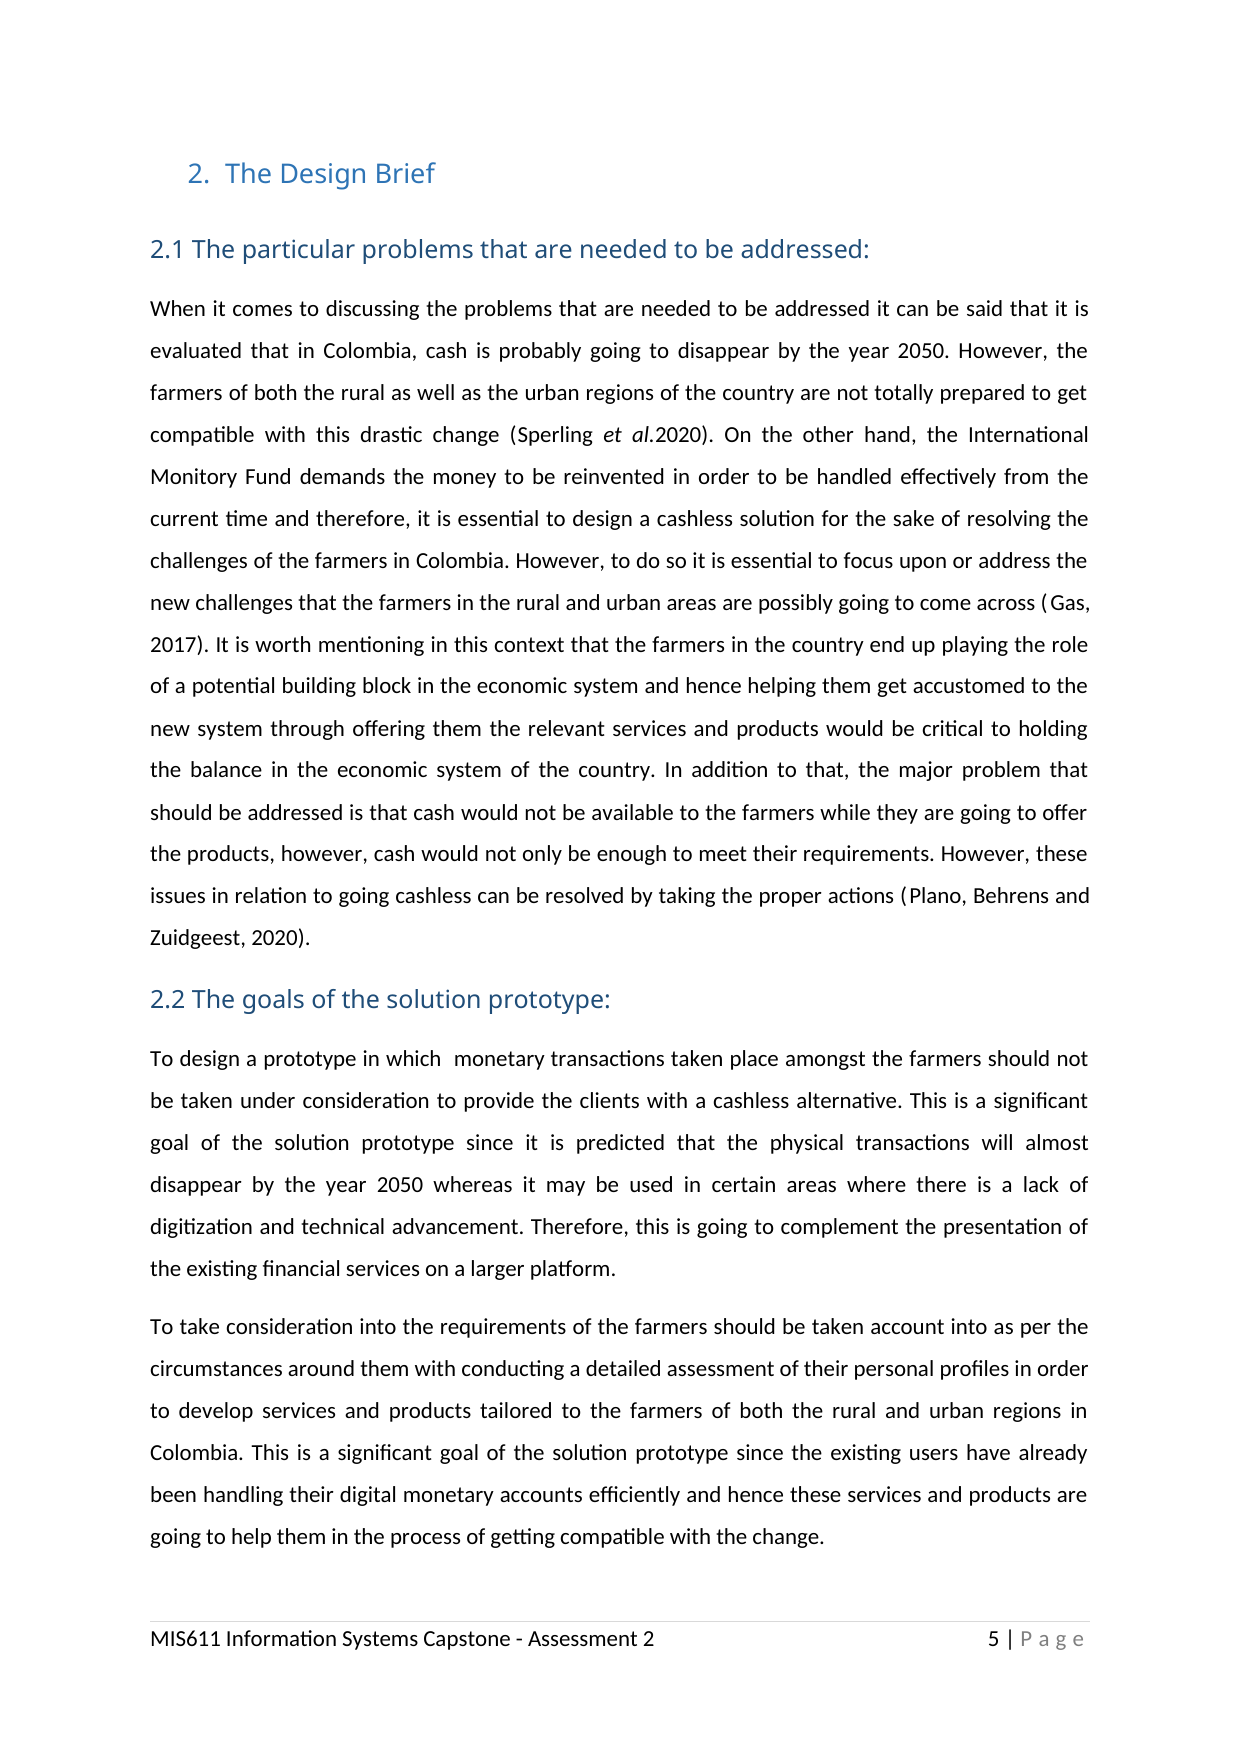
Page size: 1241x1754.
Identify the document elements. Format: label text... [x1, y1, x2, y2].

subtitle 2.1 The particular problems that are needed to be addressed: [150, 232, 1090, 266]
subtitle 2.2 The goals of the solution prototype: [150, 982, 1090, 1016]
subtitle The Design Brief [187, 154, 1090, 191]
text To take consideration into the requirements of the farmers should be taken account into as per the circumstances around them with conducting a detailed assessment of their personal profiles in order to develop services and products tailored to the farmers of both the rural and urban regions in Colombia. This is a significant goal of the solution prototype since the existing users have already been handling their digital monetary accounts efficiently and hence these services and products are going to help them in the process of getting compatible with the change. [150, 1312, 1090, 1550]
text When it comes to discussing the problems that are needed to be addressed it can be said that it is evaluated that in Colombia, cash is probably going to disappear by the year 2050. However, the farmers of both the rural as well as the urban regions of the country are not totally prepared to get compatible with this drastic change (Sperling et al.2020). On the other hand, the International Monitory Fund demands the money to be reinvented in order to be handled effectively from the current time and therefore, it is essential to design a cashless solution for the sake of resolving the challenges of the farmers in Colombia. However, to do so it is essential to focus upon or address the new challenges that the farmers in the rural and urban areas are possibly going to come across (Gas, 2017). It is worth mentioning in this context that the farmers in the country end up playing the role of a potential building block in the economic system and hence helping them get accustomed to the new system through offering them the relevant services and products would be critical to holding the balance in the economic system of the country. In addition to that, the major problem that should be addressed is that cash would not be available to the farmers while they are going to offer the products, however, cash would not only be enough to meet their requirements. However, these issues in relation to going cashless can be resolved by taking the proper actions (Plano, Behrens and Zuidgeest, 2020). [150, 294, 1090, 952]
text To design a prototype in which monetary transactions taken place amongst the farmers should not be taken under consideration to provide the clients with a cashless alternative. This is a significant goal of the solution prototype since it is predicted that the physical transactions will almost disappear by the year 2050 whereas it may be used in certain areas where there is a lack of digitization and technical advancement. Therefore, this is going to complement the presentation of the existing financial services on a larger platform. [150, 1044, 1090, 1282]
